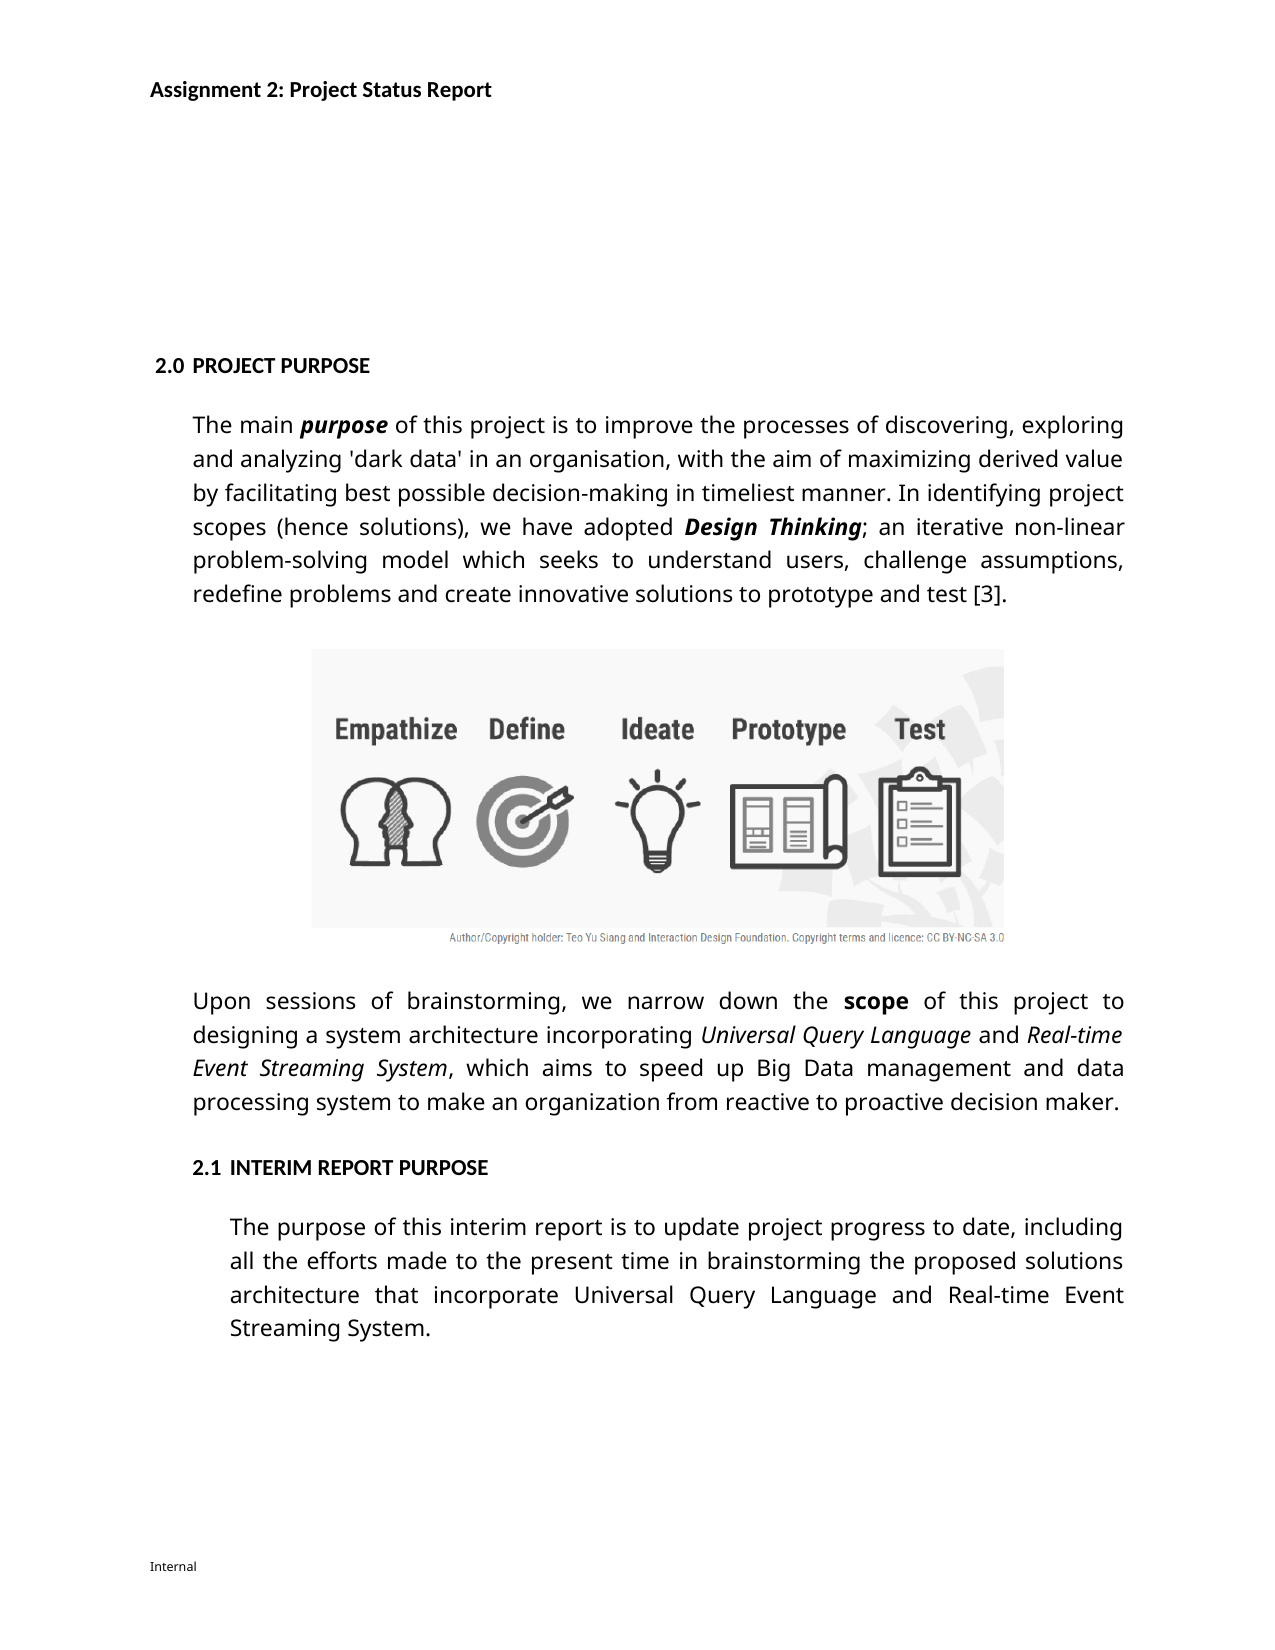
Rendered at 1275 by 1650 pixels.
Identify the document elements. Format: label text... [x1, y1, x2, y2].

list Upon sessions of brainstorming, we narrow down the scope of this project to designing a system architecture incorporating Universal Query Language and Real-time Event Streaming System, which aims to speed up Big Data management and data processing system to make an organization from reactive to proactive decision maker. [192, 985, 1125, 1117]
list PROJECT PURPOSE [155, 352, 1125, 380]
list The purpose of this interim report is to update project progress to date, including all the efforts made to the present time in brainstorming the proposed solutions architecture that incorporate Universal Query Language and Real-time Event Streaming System. [229, 1211, 1125, 1344]
list INTERIM REPORT PURPOSE [192, 1153, 1125, 1182]
list The main purpose of this project is to improve the processes of discovering, exploring and analyzing 'dark data' in an organisation, with the aim of maximizing derived value by facilitating best possible decision-making in timeliest manner. In identifying project scopes (hence solutions), we have adopted Design Thinking; an iterative non-linear problem-solving model which seeks to understand users, challenge assumptions, redefine problems and create innovative solutions to prototype and test [3]. [192, 409, 1125, 609]
picture [304, 642, 1014, 952]
